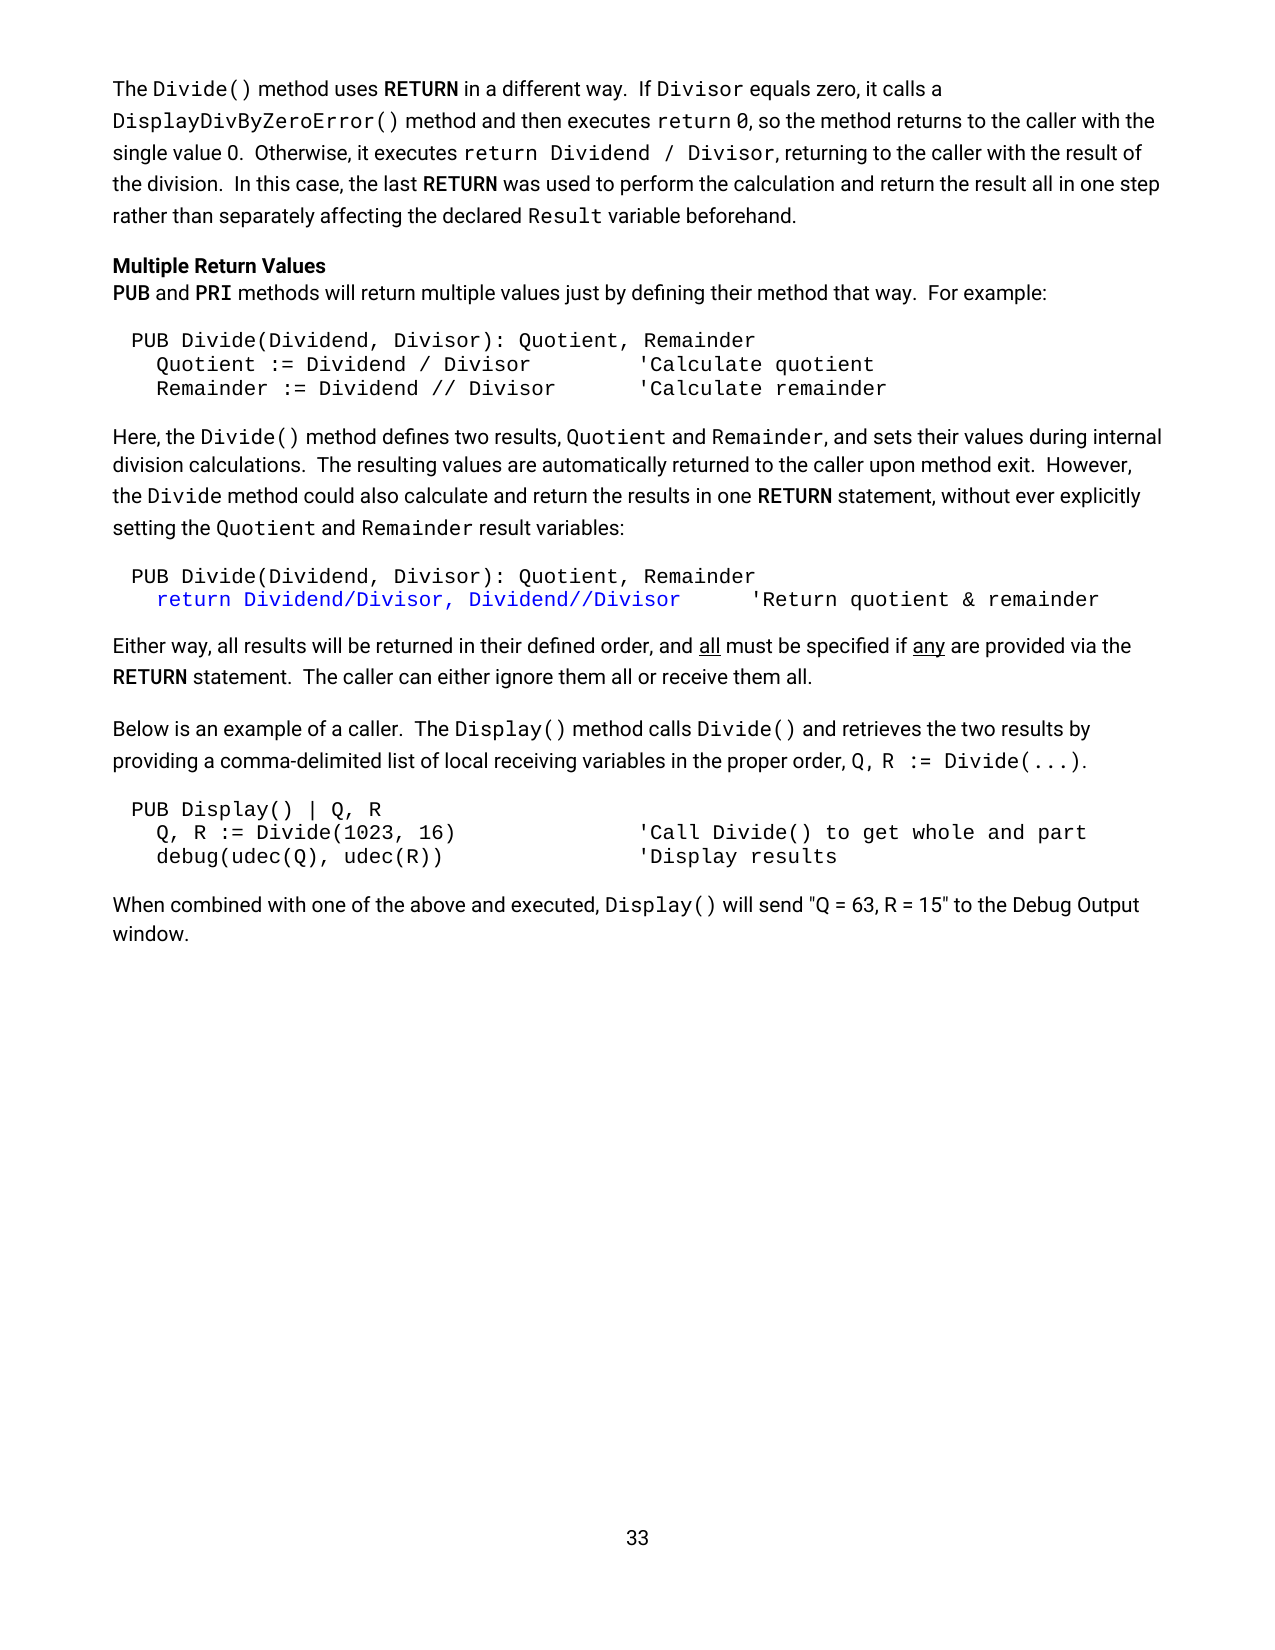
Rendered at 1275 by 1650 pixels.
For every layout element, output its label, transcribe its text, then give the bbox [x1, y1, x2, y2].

text Below is an example of a caller. The Display() method calls Divide() and retrieves the two results by providing a comma-delimited list of local receiving variables in the proper order, Q, R := Divide(...). [112, 715, 1162, 774]
text When combined with one of the above and executed, Display() will send "Q = 63, R = 15" to the Debug Output window. [112, 890, 1162, 946]
text The Divide() method uses RETURN in a different way. If Divisor equals zero, it calls a DisplayDivByZeroError() method and then executes return 0, so the method returns to the caller with the single value 0. Otherwise, it executes return Dividend / Divisor, returning to the caller with the result of the division. In this case, the last RETURN was used to perform the calculation and return the result all in one step rather than separately affecting the declared Result variable beforehand. [112, 75, 1162, 229]
text PUB Display() | Q, R [131, 799, 1162, 822]
text PUB and PRI methods will return multiple values just by defining their method that way. For example: [112, 278, 1162, 306]
text PUB Divide(Dividend, Divisor): Quotient, Remainder [131, 566, 1162, 589]
text Here, the Divide() method defines two results, Quotient and Remainder, and sets their values during internal division calculations. The resulting values are automatically returned to the caller upon method exit. However, the Divide method could also calculate and return the results in one RETURN statement, without ever explicitly setting the Quotient and Remainder result variables: [112, 422, 1162, 541]
text return Dividend/Divisor, Dividend//Divisor 'Return quotient & remainder [131, 589, 1162, 613]
text Either way, all results will be returned in their defined order, and all must be specified if any are provided via the RETURN statement. The caller can either ignore them all or receive them all. [112, 634, 1162, 690]
text PUB Divide(Dividend, Divisor): Quotient, Remainder [131, 330, 1162, 354]
text Remainder := Dividend // Divisor 'Calculate remainder [131, 378, 1162, 401]
subtitle Multiple Return Values [112, 254, 1162, 278]
text Quotient := Dividend / Divisor 'Calculate quotient [131, 354, 1162, 378]
text debug(udec(Q), udec(R)) 'Display results [131, 846, 1162, 869]
text Q, R := Divide(1023, 16) 'Call Divide() to get whole and part [131, 822, 1162, 846]
